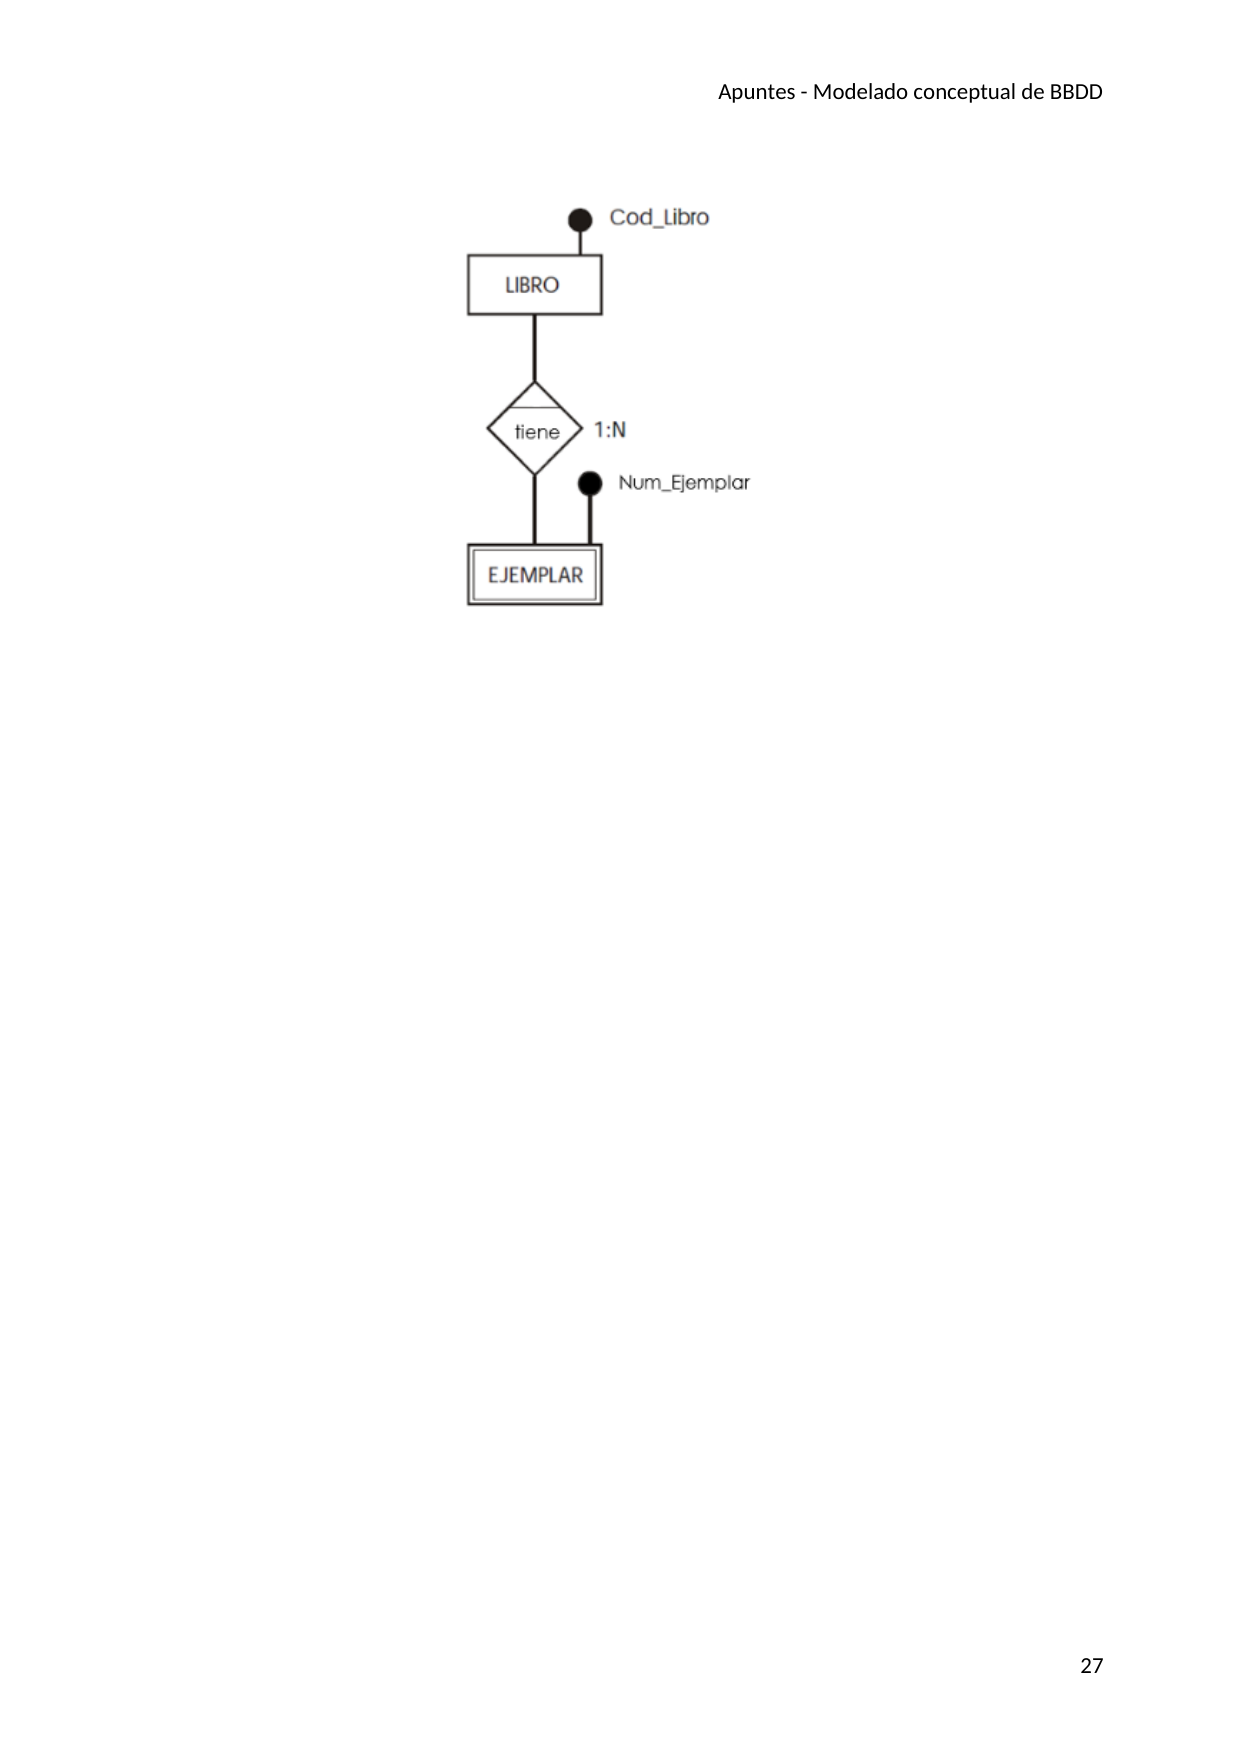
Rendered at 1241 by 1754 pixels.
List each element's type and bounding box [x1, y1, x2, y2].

picture [444, 150, 784, 631]
